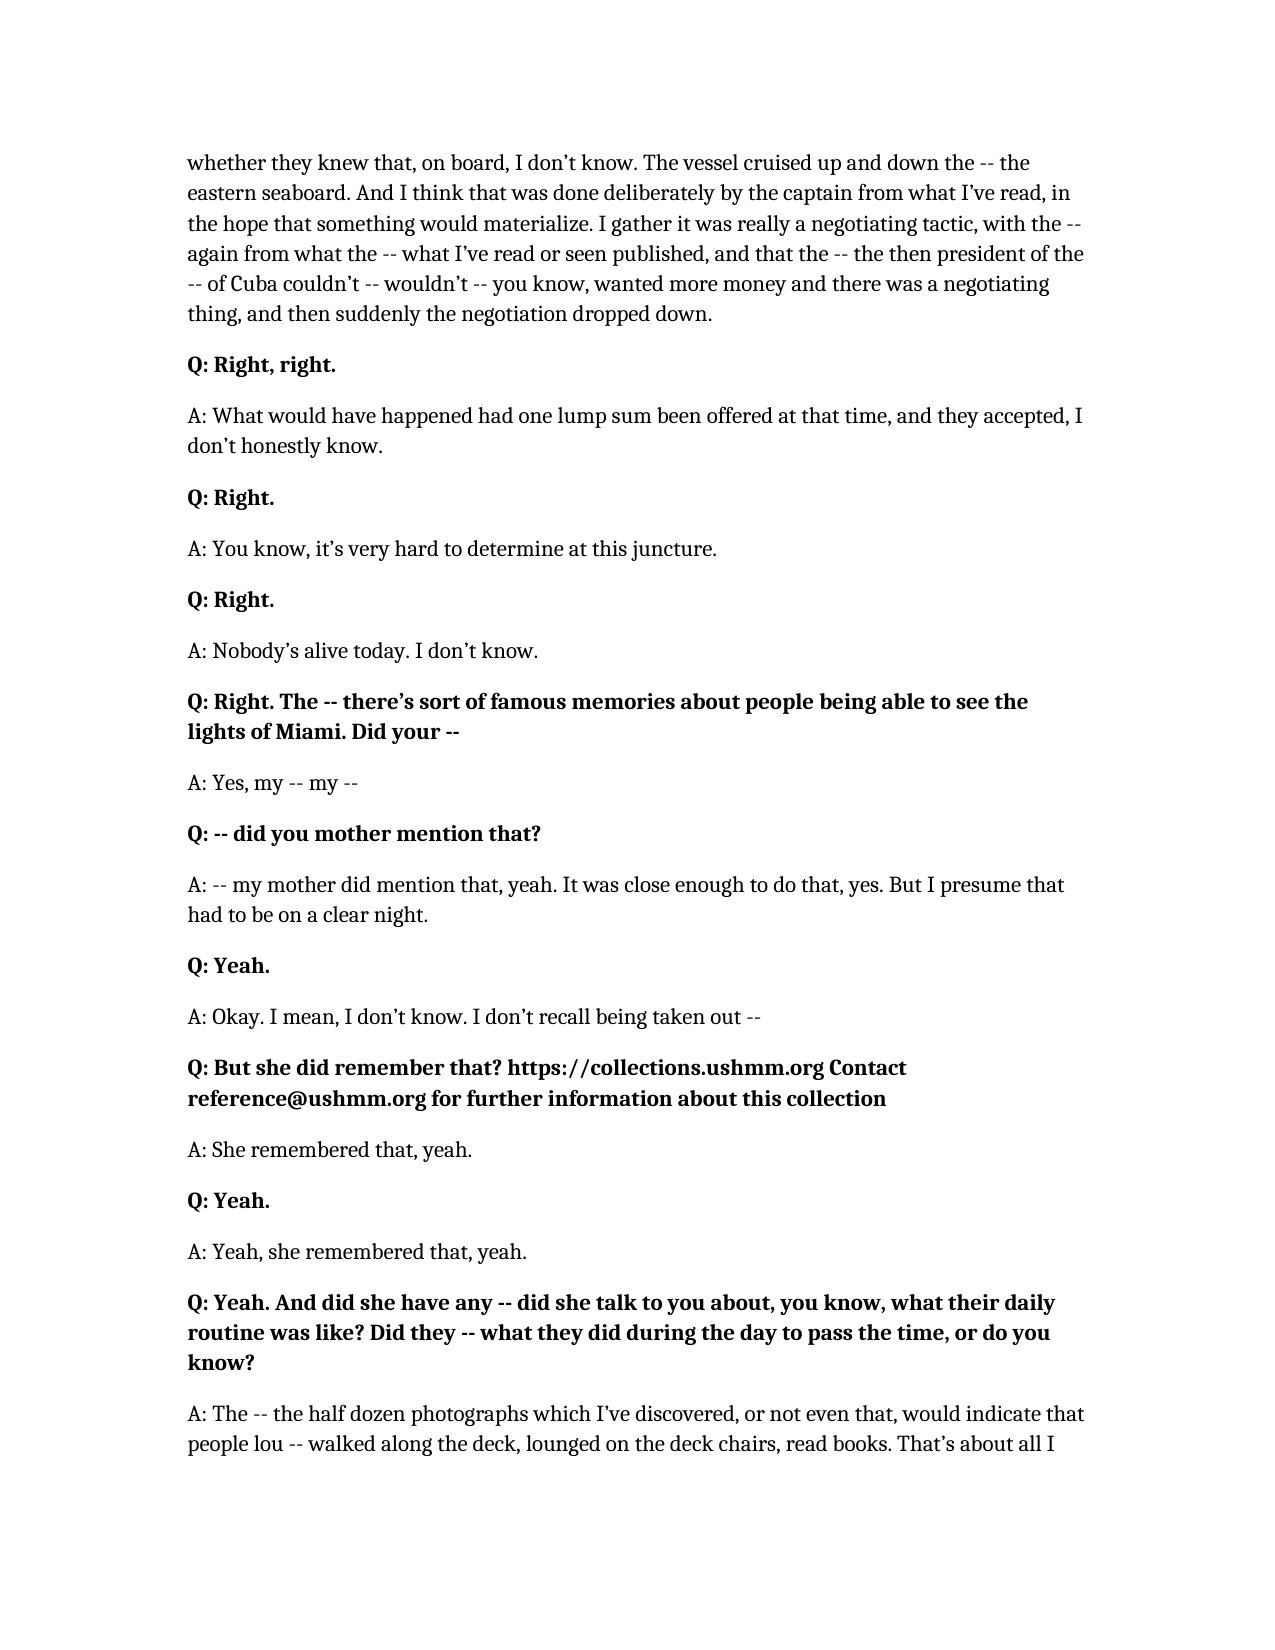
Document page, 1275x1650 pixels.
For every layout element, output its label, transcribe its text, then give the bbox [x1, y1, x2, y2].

text A: You know, it’s very hard to determine at this juncture. [187, 535, 1087, 562]
text Q: -- did you mother mention that? [187, 821, 1087, 847]
text Q: Right, right. [187, 352, 1087, 378]
text Q: Right. The -- there’s sort of famous memories about people being able to see the lights of Miami. Did your -- [187, 688, 1087, 745]
text A: Yeah, she remembered that, yeah. [187, 1238, 1087, 1265]
text Q: Right. [187, 484, 1087, 511]
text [187, 150, 1087, 327]
text Q: Yeah. And did she have any -- did she talk to you about, you know, what their daily routine was like? Did they -- what they did during the day to pass the time, or do you know? [187, 1289, 1087, 1376]
text Q: Yeah. [187, 953, 1087, 979]
text Q: Right. [187, 586, 1087, 613]
text A: Nobody’s alive today. I don’t know. [187, 637, 1087, 664]
text A: Okay. I mean, I don’t know. I don’t recall being taken out -- [187, 1004, 1087, 1031]
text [187, 1401, 1087, 1458]
text A: -- my mother did mention that, yeah. It was close enough to do that, yes. But I presume that had to be on a clear night. [187, 872, 1087, 928]
text Q: Yeah. [187, 1187, 1087, 1214]
text A: She remembered that, yeah. [187, 1136, 1087, 1163]
text Q: But she did remember that? https://collections.ushmm.org Contact reference@ushmm.org for further information about this collection [187, 1055, 1087, 1112]
text A: Yes, my -- my -- [187, 770, 1087, 796]
text A: What would have happened had one lump sum been offered at that time, and they accepted, I don’t honestly know. [187, 403, 1087, 460]
